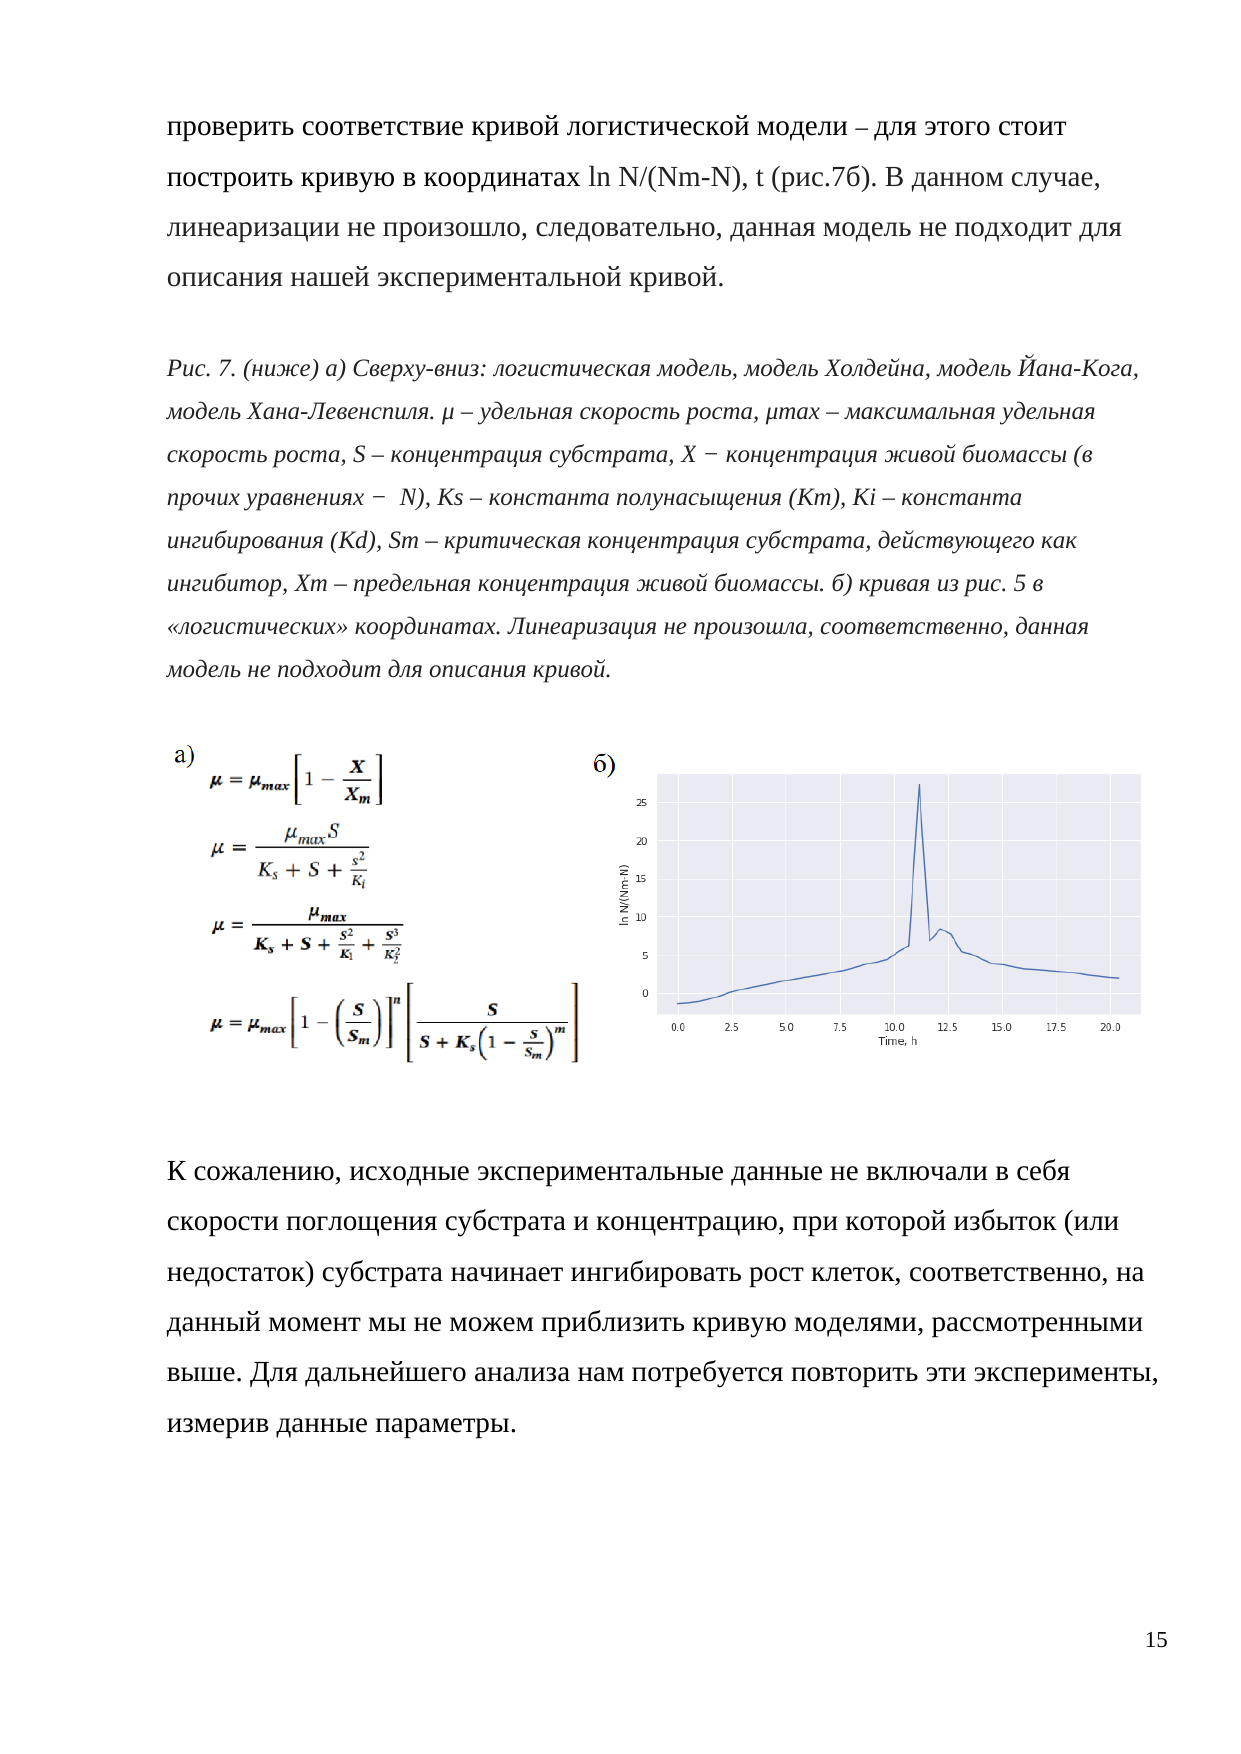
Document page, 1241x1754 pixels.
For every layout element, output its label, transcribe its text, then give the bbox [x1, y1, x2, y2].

text К сожалению, исходные экспериментальные данные не включали в себя скорости поглощения субстрата и концентрацию, при которой избыток (или недостаток) субстрата начинает ингибировать рост клеток, соответственно, на данный момент мы не можем приблизить кривую моделями, рассмотренными выше. Для дальнейшего анализа нам потребуется повторить эти эксперименты, измерив данные параметры. [167, 1153, 1167, 1438]
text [167, 108, 1167, 293]
text Рис. 7. (ниже) а) Сверху-вниз: логистическая модель, модель Холдейна, модель Йана-Кога, модель Хана-Левенспиля. μ – удельная скорость роста, μmax – максимальная удельная скорость роста, S – концентрация субстрата, X − концентрация живой биомассы (в прочих уравнениях − N), Ks – константа полунасыщения (Km), Ki – константа ингибирования (Kd), Sm – критическая концентрация субстрата, действующего как ингибитор, Xm – предельная концентрация живой биомассы. б) кривая из рис. 5 в «логистических» координатах. Линеаризация не произошла, соответственно, данная модель не подходит для описания кривой. [167, 353, 1167, 683]
picture [166, 737, 1167, 1090]
